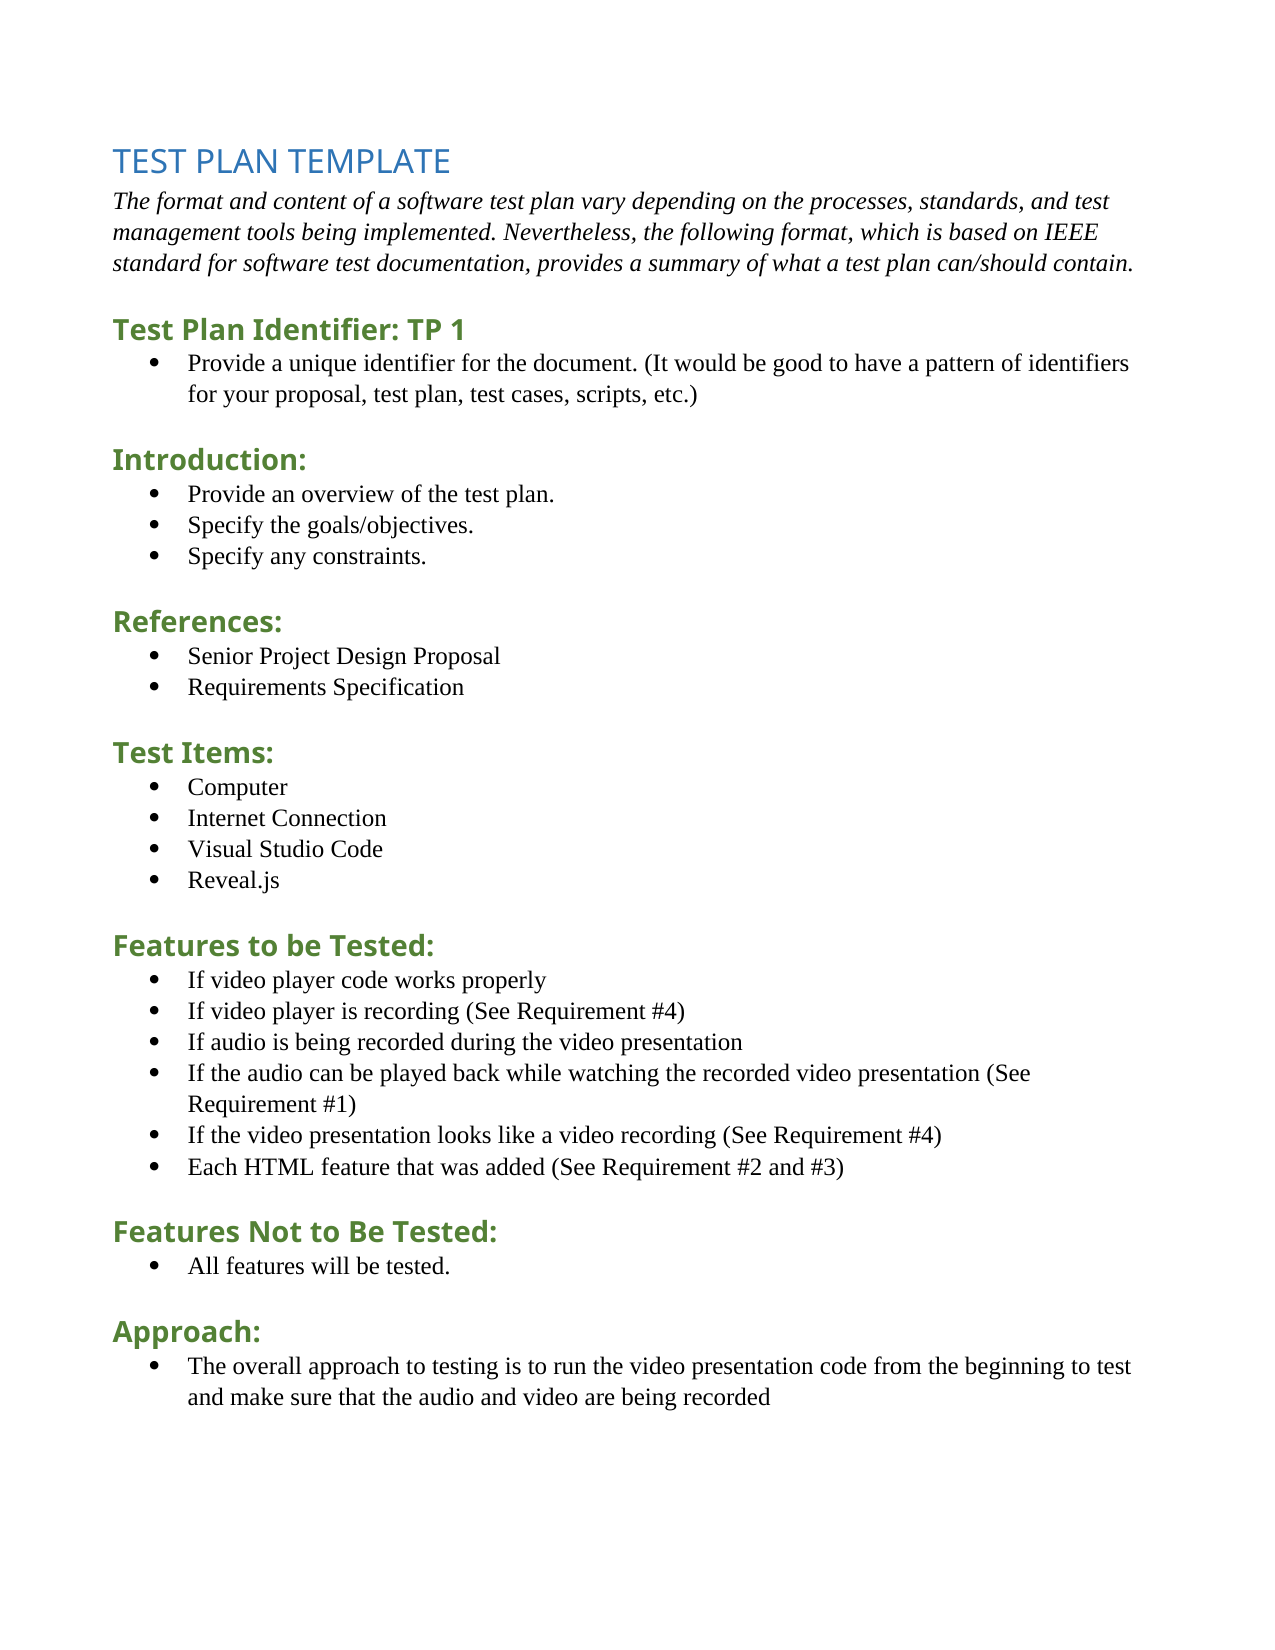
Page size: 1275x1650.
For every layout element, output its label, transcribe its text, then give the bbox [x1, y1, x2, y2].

list Requirements Specification [150, 672, 1162, 701]
list Senior Project Design Proposal [150, 641, 1162, 670]
list If video player code works properly [150, 965, 1162, 994]
subtitle Features to be Tested: [112, 926, 1162, 965]
list If video player is recording (See Requirement #4) [150, 996, 1162, 1025]
subtitle Test Plan Identifier: TP 1 [112, 309, 1162, 348]
subtitle TEST PLAN TEMPLATE [112, 137, 1162, 183]
list The overall approach to testing is to run the video presentation code from the beginning to test and make sure that the audio and video are being recorded [150, 1351, 1162, 1411]
subtitle References: [112, 602, 1162, 641]
list Specify the goals/objectives. [150, 510, 1162, 539]
subtitle Test Items: [112, 733, 1162, 772]
subtitle Introduction: [112, 440, 1162, 479]
list Provide a unique identifier for the document. (It would be good to have a pattern of identifiers for your proposal, test plan, test cases, scripts, etc.) [150, 348, 1162, 408]
list If the video presentation looks like a video recording (See Requirement #4) [150, 1121, 1162, 1149]
list If the audio can be played back while watching the recorded video presentation (See Requirement #1) [150, 1058, 1162, 1118]
list Visual Studio Code [150, 834, 1162, 863]
text The format and content of a software test plan vary depending on the processes, standards, and test management tools being implemented. Nevertheless, the following format, which is based on IEEE standard for software test documentation, provides a summary of what a test plan can/should contain. [112, 186, 1162, 277]
list Each HTML feature that was added (See Requirement #2 and #3) [150, 1152, 1162, 1180]
list Provide an overview of the test plan. [150, 479, 1162, 508]
subtitle Features Not to Be Tested: [112, 1212, 1162, 1251]
subtitle Approach: [112, 1312, 1162, 1351]
list Internet Connection [150, 803, 1162, 832]
list If audio is being recorded during the video presentation [150, 1027, 1162, 1056]
list All features will be tested. [150, 1251, 1162, 1280]
list Computer [150, 772, 1162, 801]
list Reveal.js [150, 865, 1162, 894]
list Specify any constraints. [150, 541, 1162, 570]
